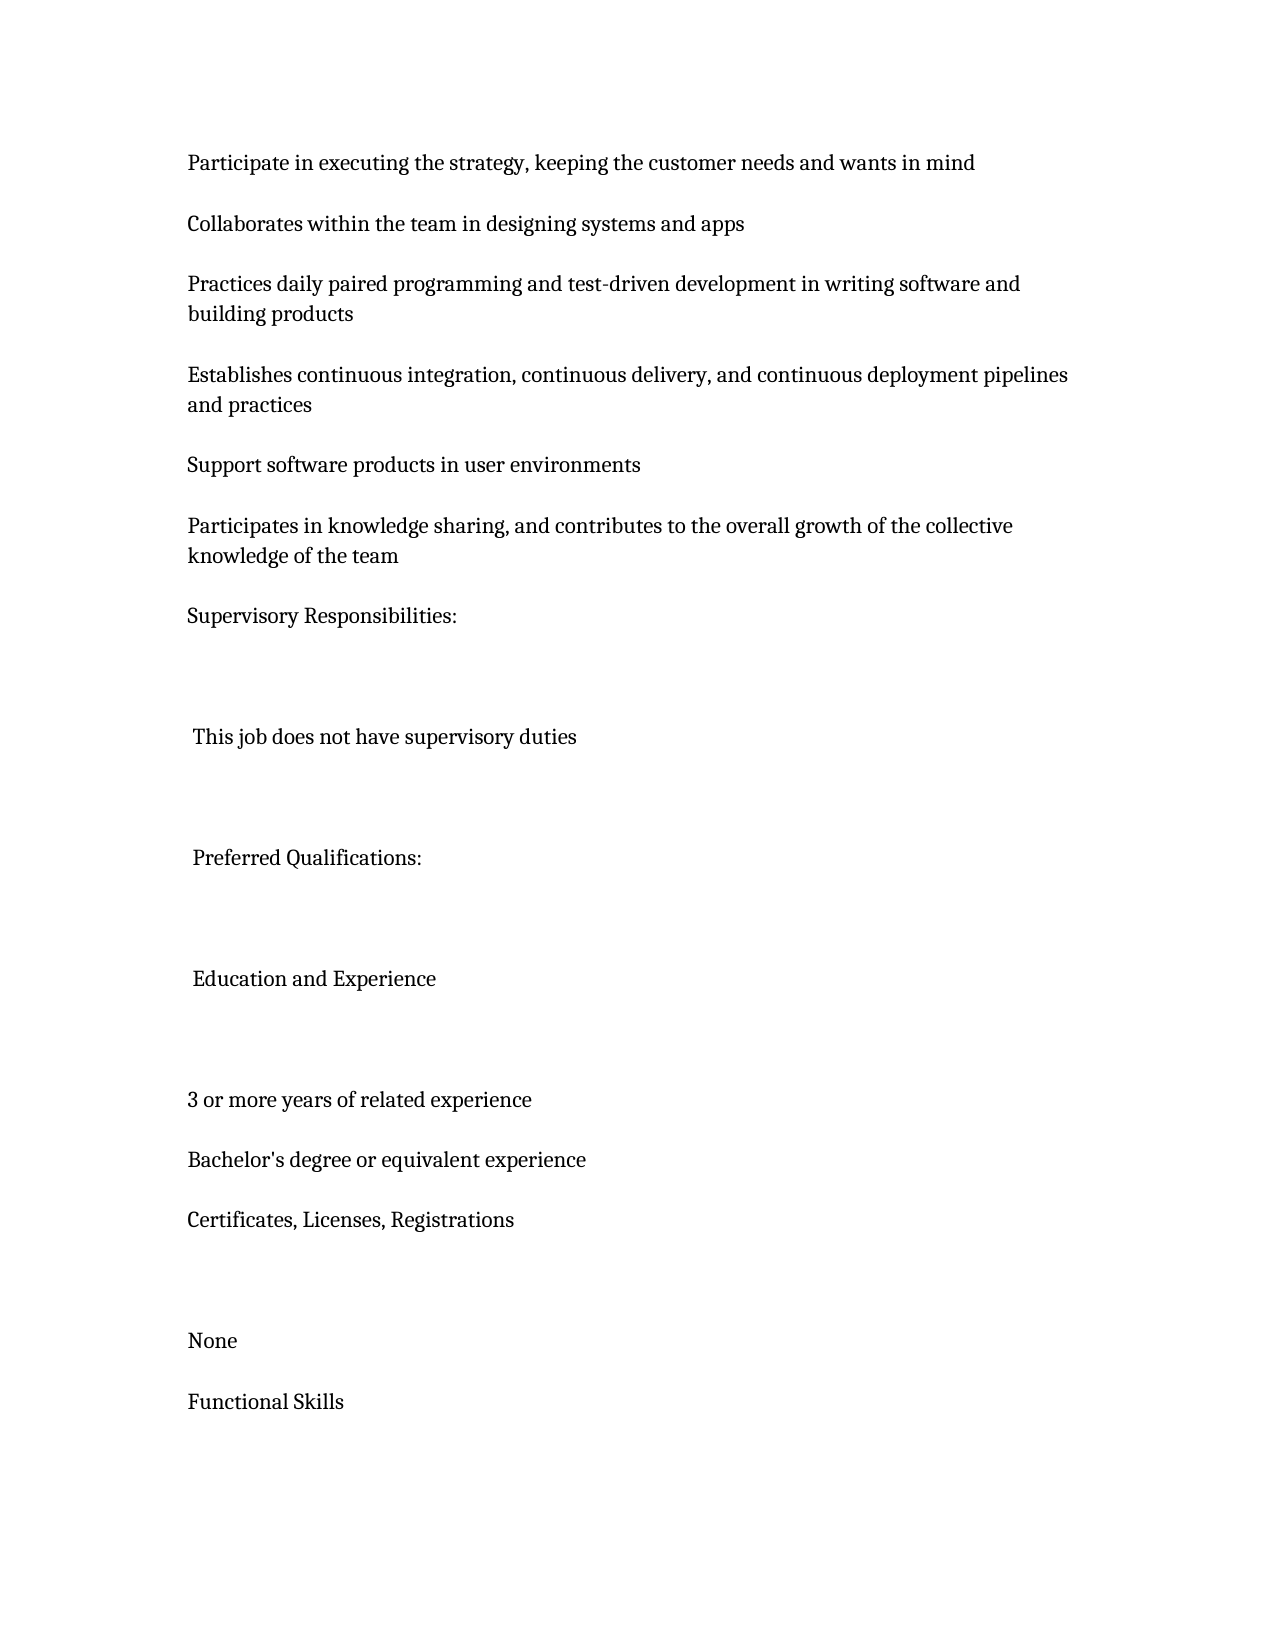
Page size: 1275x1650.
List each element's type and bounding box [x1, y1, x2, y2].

text [187, 150, 1087, 1475]
